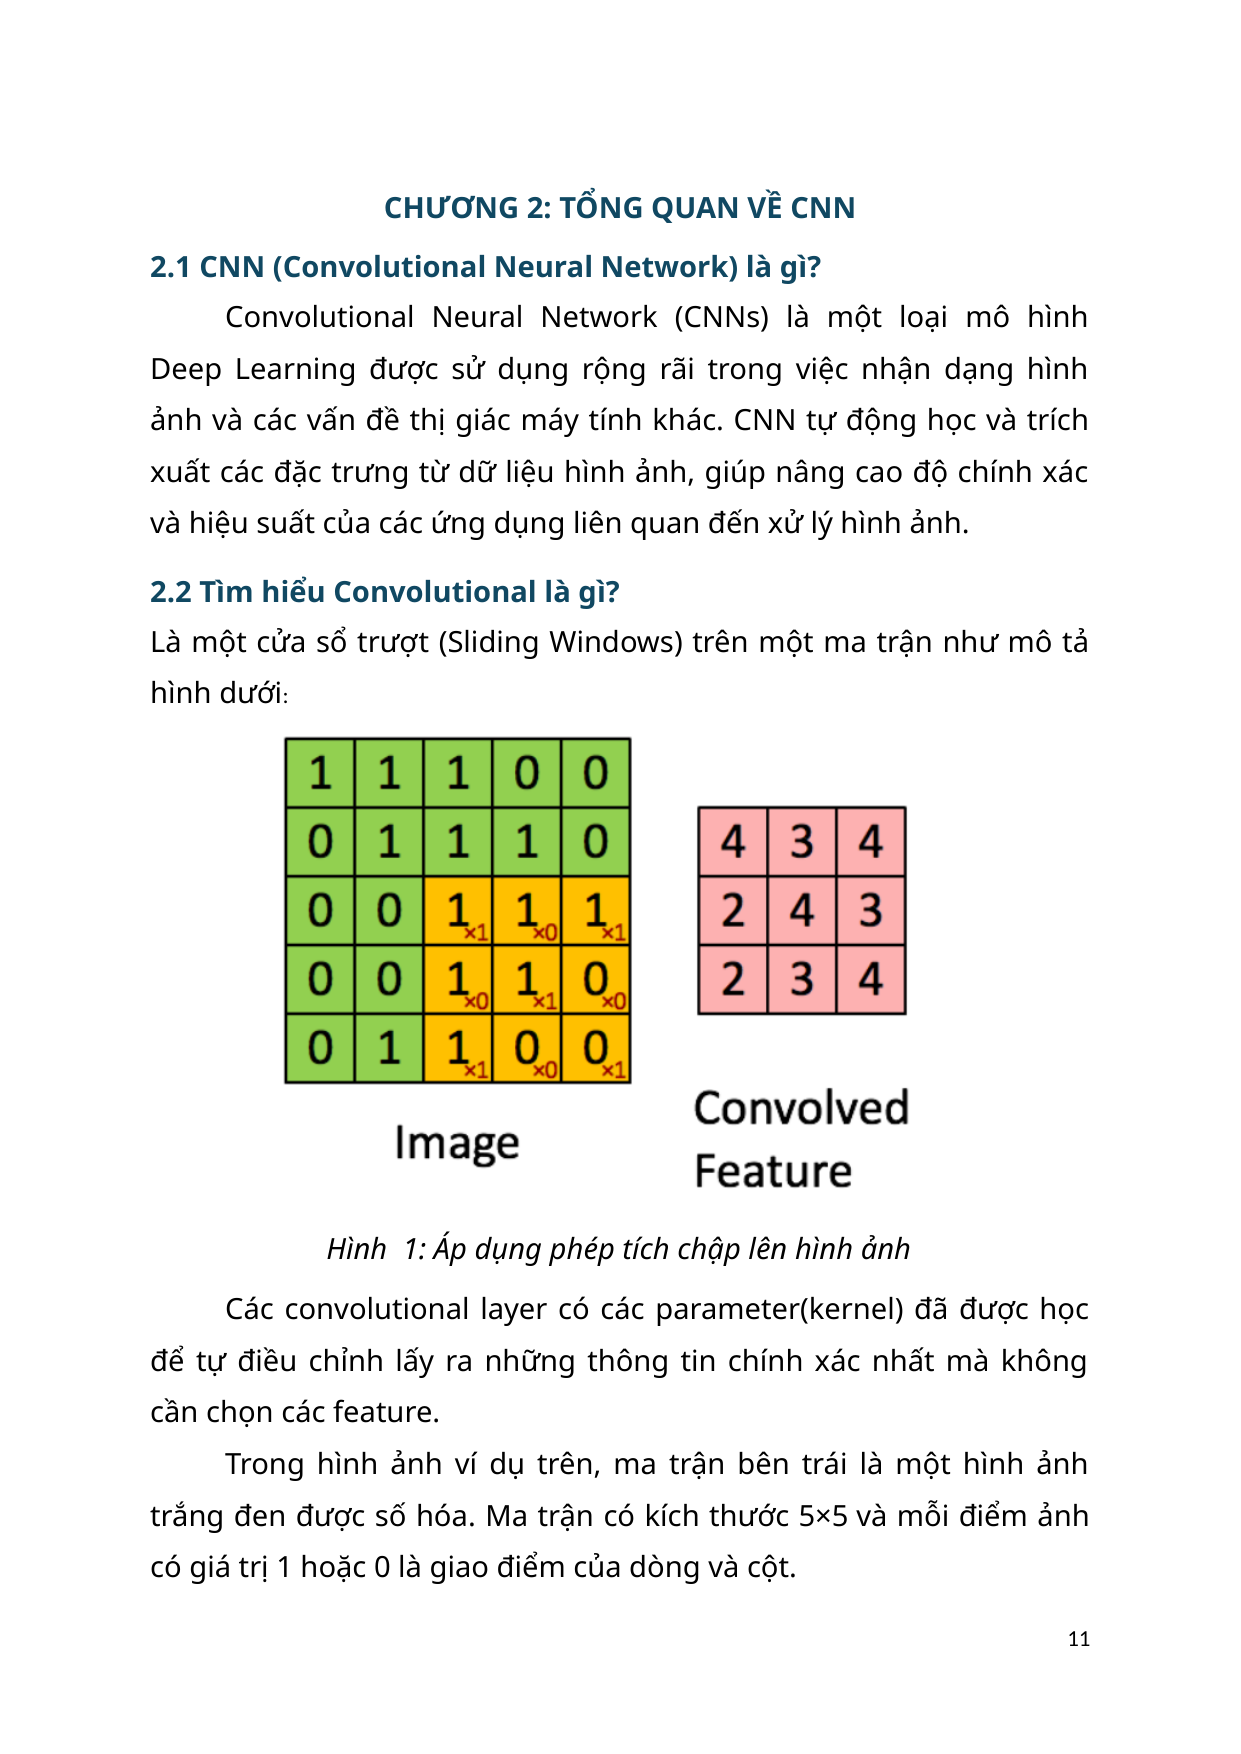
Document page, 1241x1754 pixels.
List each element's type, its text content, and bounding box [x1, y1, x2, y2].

text Convolutional Neural Network (CNNs) là một loại mô hình Deep Learning được sử dụng rộng rãi trong việc nhận dạng hình ảnh và các vấn đề thị giác máy tính khác. CNN tự động học và trích xuất các đặc trưng từ dữ liệu hình ảnh, giúp nâng cao độ chính xác và hiệu suất của các ứng dụng liên quan đến xử lý hình ảnh. [150, 296, 1090, 542]
text Trong hình ảnh ví dụ trên, ma trận bên trái là một hình ảnh trắng đen được số hóa. Ma trận có kích thước 5×5 và mỗi điểm ảnh có giá trị 1 hoặc 0 là giao điểm của dòng và cột. [150, 1443, 1090, 1586]
subtitle 2.1 CNN (Convolutional Neural Network) là gì? [150, 246, 1090, 286]
text Các convolutional layer có các parameter(kernel) đã được học để tự điều chỉnh lấy ra những thông tin chính xác nhất mà không cần chọn các feature. [150, 1289, 1090, 1431]
text Là một cửa sổ trượt (Sliding Windows) trên một ma trận như mô tả hình dưới: [150, 621, 1090, 712]
picture [271, 724, 922, 1220]
subtitle 2.2 Tìm hiểu Convolutional là gì? [150, 571, 1090, 611]
text Hình 1: Áp dụng phép tích chập lên hình ảnh [150, 1228, 1090, 1268]
subtitle CHƯƠNG 2: TỔNG QUAN VỀ CNN [150, 187, 1090, 227]
